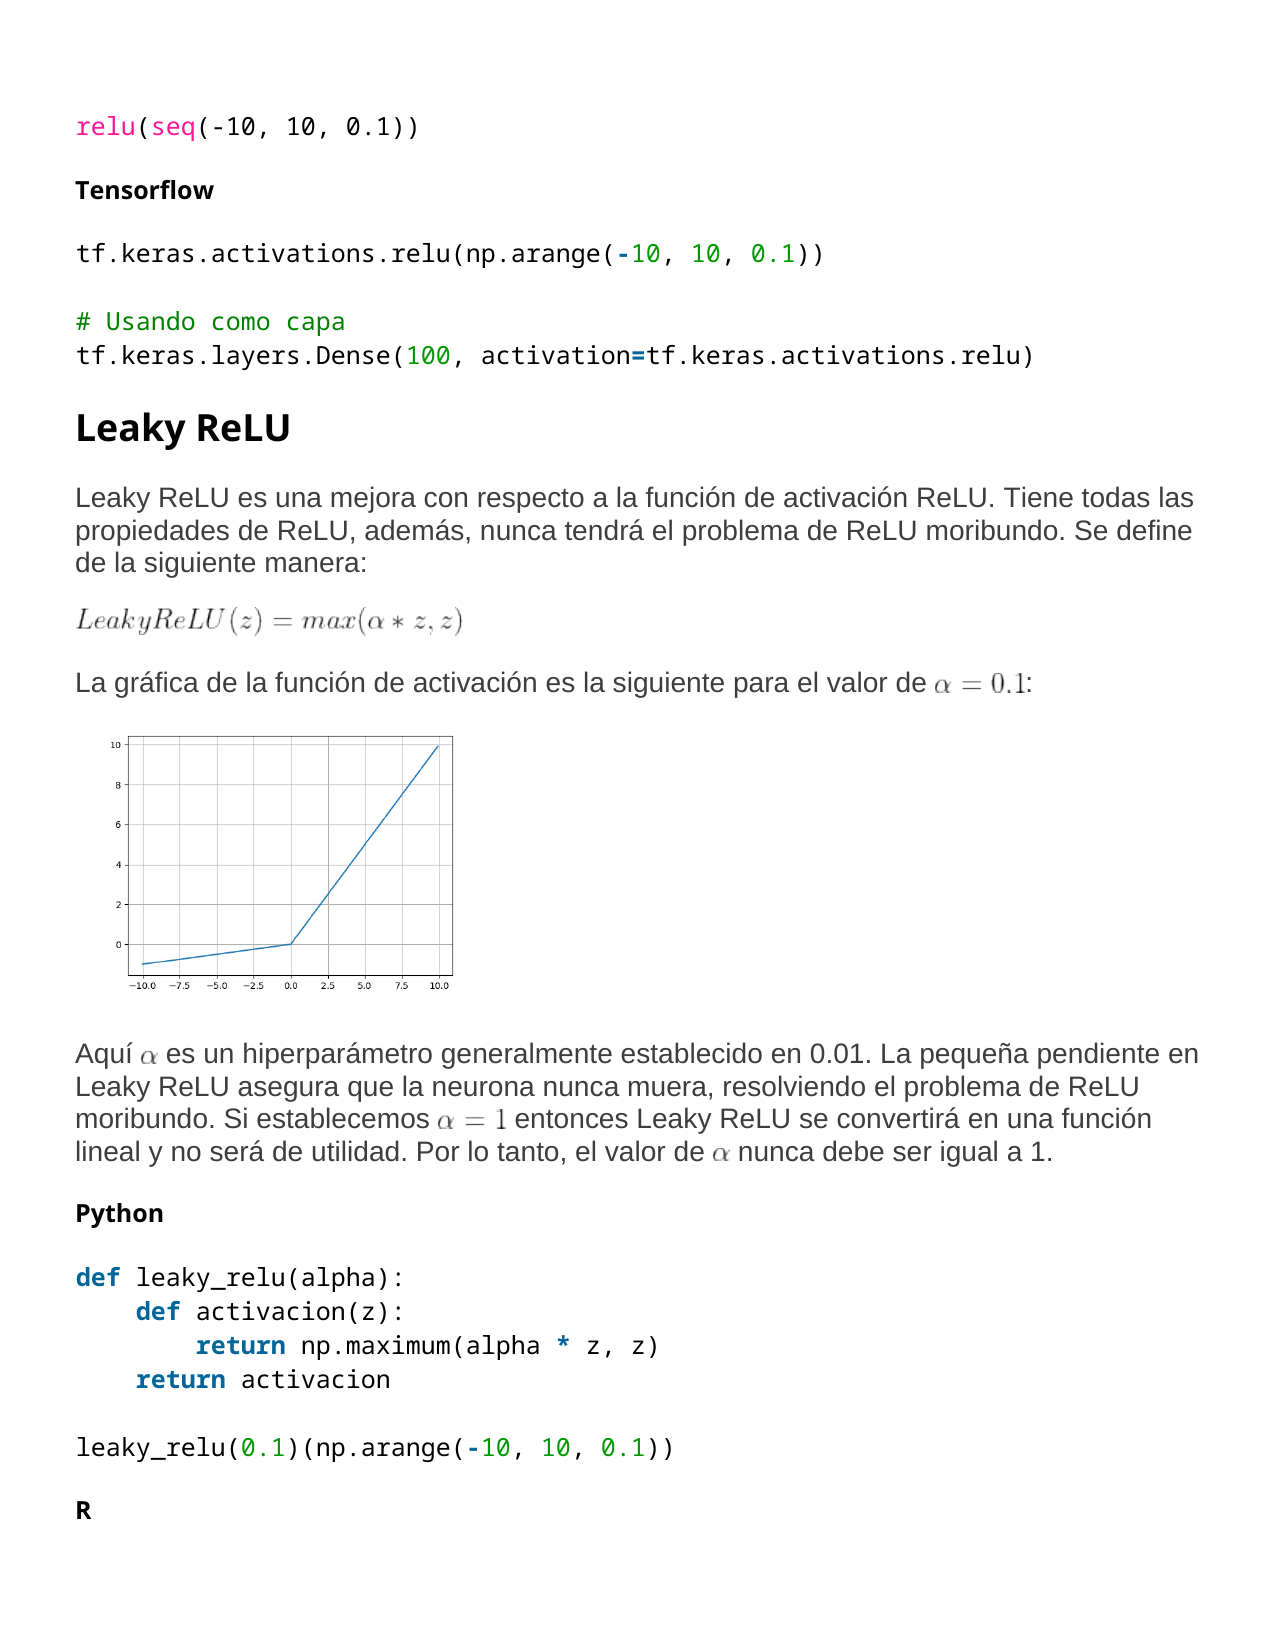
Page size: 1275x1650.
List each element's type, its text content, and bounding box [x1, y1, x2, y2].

picture [712, 1148, 730, 1161]
text Aquí es un hiperparámetro generalmente establecido en 0.01. La pequeña pendiente en Leaky ReLU asegura que la neurona nunca muera, resolviendo el problema de ReLU moribundo. Si establecemos entonces Leaky ReLU se convertirá en una función lineal y no será de utilidad. Por lo tanto, el valor de nunca debe ser igual a 1. [75, 1037, 1200, 1167]
picture [935, 673, 1025, 693]
text R [75, 1493, 1200, 1527]
picture [75, 607, 463, 637]
text Tensorflow [75, 172, 1200, 206]
text Python [75, 1196, 1200, 1230]
text Leaky ReLU es una mejora con respecto a la función de activación ReLU. Tiene todas las propiedades de ReLU, además, nunca tendrá el problema de ReLU moribundo. Se define de la siguiente manera: [75, 481, 1200, 578]
picture [75, 698, 494, 1009]
text Leaky ReLU [75, 401, 1200, 452]
picture [437, 1109, 507, 1129]
picture [140, 1051, 158, 1064]
